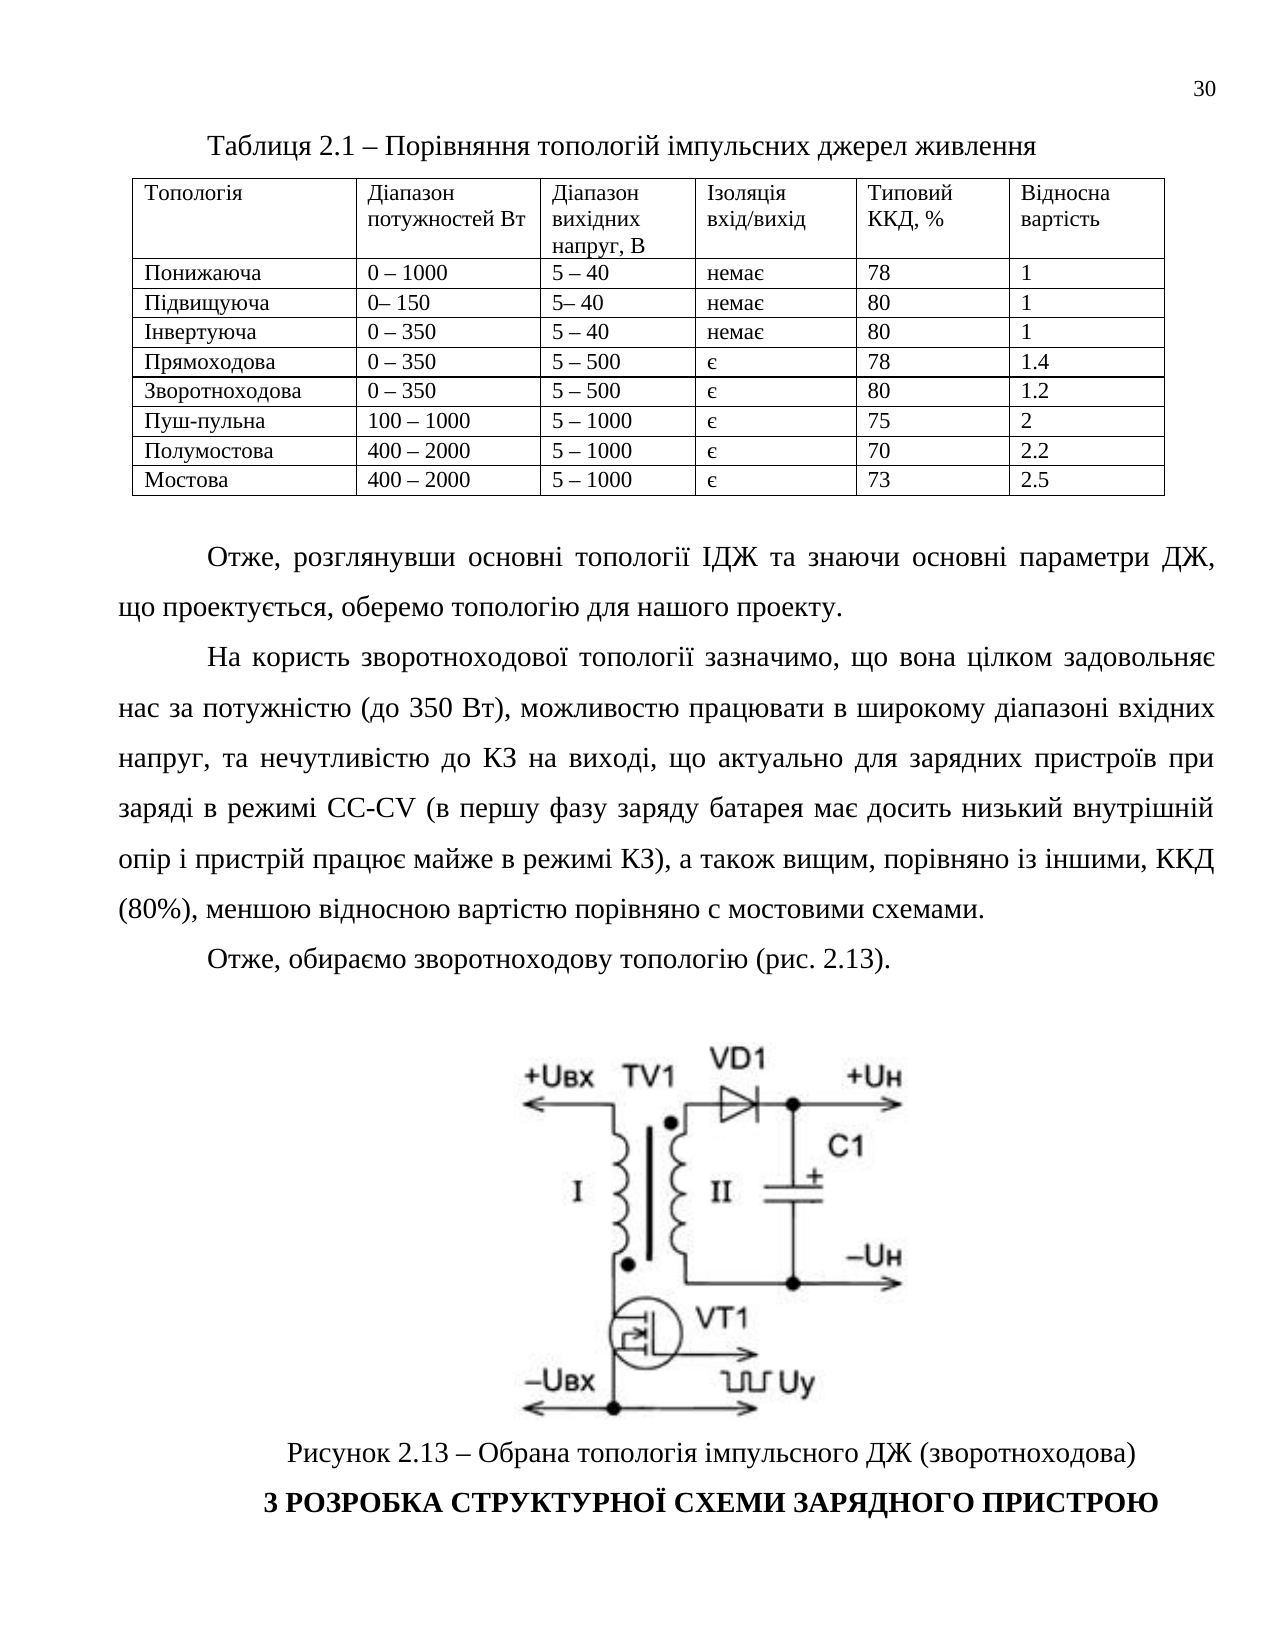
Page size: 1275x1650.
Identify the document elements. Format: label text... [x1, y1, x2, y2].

table_cell 5 – 500 [541, 348, 695, 376]
table_cell 5 – 40 [541, 318, 695, 347]
table_cell є [696, 437, 856, 465]
table_cell 1 [1010, 289, 1164, 317]
table_cell немає [696, 318, 856, 347]
table_header Діапазон вихідних напруг, В [541, 179, 695, 258]
table_cell 5 – 500 [541, 378, 695, 406]
table_cell 100 – 1000 [357, 407, 540, 436]
table_cell 78 [857, 348, 1009, 376]
table_cell Інвертуюча [133, 318, 356, 347]
picture [513, 1042, 910, 1422]
table_cell 400 – 2000 [357, 466, 540, 495]
table_cell 1.4 [1010, 348, 1164, 376]
table_cell 70 [857, 437, 1009, 465]
table_cell 73 [857, 466, 1009, 495]
table_cell 5 – 1000 [541, 407, 695, 436]
table_cell Полумостова [133, 437, 356, 465]
table_cell 0 – 350 [357, 378, 540, 406]
table_cell 80 [857, 378, 1009, 406]
table_cell 400 – 2000 [357, 437, 540, 465]
table_cell Понижаюча [133, 259, 356, 288]
table_cell Пуш-пульна [133, 407, 356, 436]
table_cell 5– 40 [541, 289, 695, 317]
table_cell немає [696, 259, 856, 288]
text Отже, розглянувши основні топології ІДЖ та знаючи основні параметри ДЖ, що проектується, оберемо топологію для нашого проекту. [118, 539, 1216, 623]
table_cell 80 [857, 289, 1009, 317]
table_header Відносна вартість [1010, 179, 1164, 258]
text Рисунок 2.13 – Обрана топологія імпульсного ДЖ (зворотноходова) [118, 1435, 1216, 1468]
table_cell 1 [1010, 259, 1164, 288]
table_cell Мостова [133, 466, 356, 495]
table_cell 1 [1010, 318, 1164, 347]
table_cell є [696, 466, 856, 495]
table_cell є [696, 348, 856, 376]
table_cell є [696, 378, 856, 406]
table_cell 78 [857, 259, 1009, 288]
table_cell 2.5 [1010, 466, 1164, 495]
table_cell Підвищуюча [133, 289, 356, 317]
table_cell 2.2 [1010, 437, 1164, 465]
table_cell 0 – 350 [357, 318, 540, 347]
table_cell є [696, 407, 856, 436]
table_header Топологія [133, 179, 356, 258]
table_cell 75 [857, 407, 1009, 436]
table_cell 0 – 1000 [357, 259, 540, 288]
table_cell Зворотноходова [133, 378, 356, 406]
table_cell 5 – 1000 [541, 437, 695, 465]
list 3 РОЗРОБКА СТРУКТУРНОЇ СХЕМИ ЗАРЯДНОГО ПРИСТРОЮ [207, 1485, 1216, 1519]
text Отже, обираємо зворотноходову топологію (рис. 2.13). [118, 941, 1216, 975]
table_cell 80 [857, 318, 1009, 347]
table_header Типовий ККД, % [857, 179, 1009, 258]
table_header Ізоляція вхід/вихід [696, 179, 856, 258]
table_cell 0 – 350 [357, 348, 540, 376]
text Таблиця 2.1 – Порівняння топологій імпульсних джерел живлення [118, 128, 1216, 161]
table_cell 5 – 40 [541, 259, 695, 288]
table_cell немає [696, 289, 856, 317]
table_cell 5 – 1000 [541, 466, 695, 495]
table_header Діапазон потужностей Вт [357, 179, 540, 258]
table_cell 1.2 [1010, 378, 1164, 406]
table_cell 0– 150 [357, 289, 540, 317]
text На користь зворотноходової топології зазначимо, що вона цілком задовольняє нас за потужністю (до 350 Вт), можливостю працювати в широкому діапазоні вхідних напруг, та нечутливістю до КЗ на виході, що актуально для зарядних пристроїв при заряді в режимі CC-CV (в першу фазу заряду батарея має досить низький внутрішній опір і пристрій працює майже в режимі КЗ), а також вищим, порівняно із іншими, ККД (80%), меншою відносною вартістю порівняно с мостовими схемами. [118, 639, 1216, 925]
table_cell 2 [1010, 407, 1164, 436]
table_cell Прямоходова [133, 348, 356, 376]
